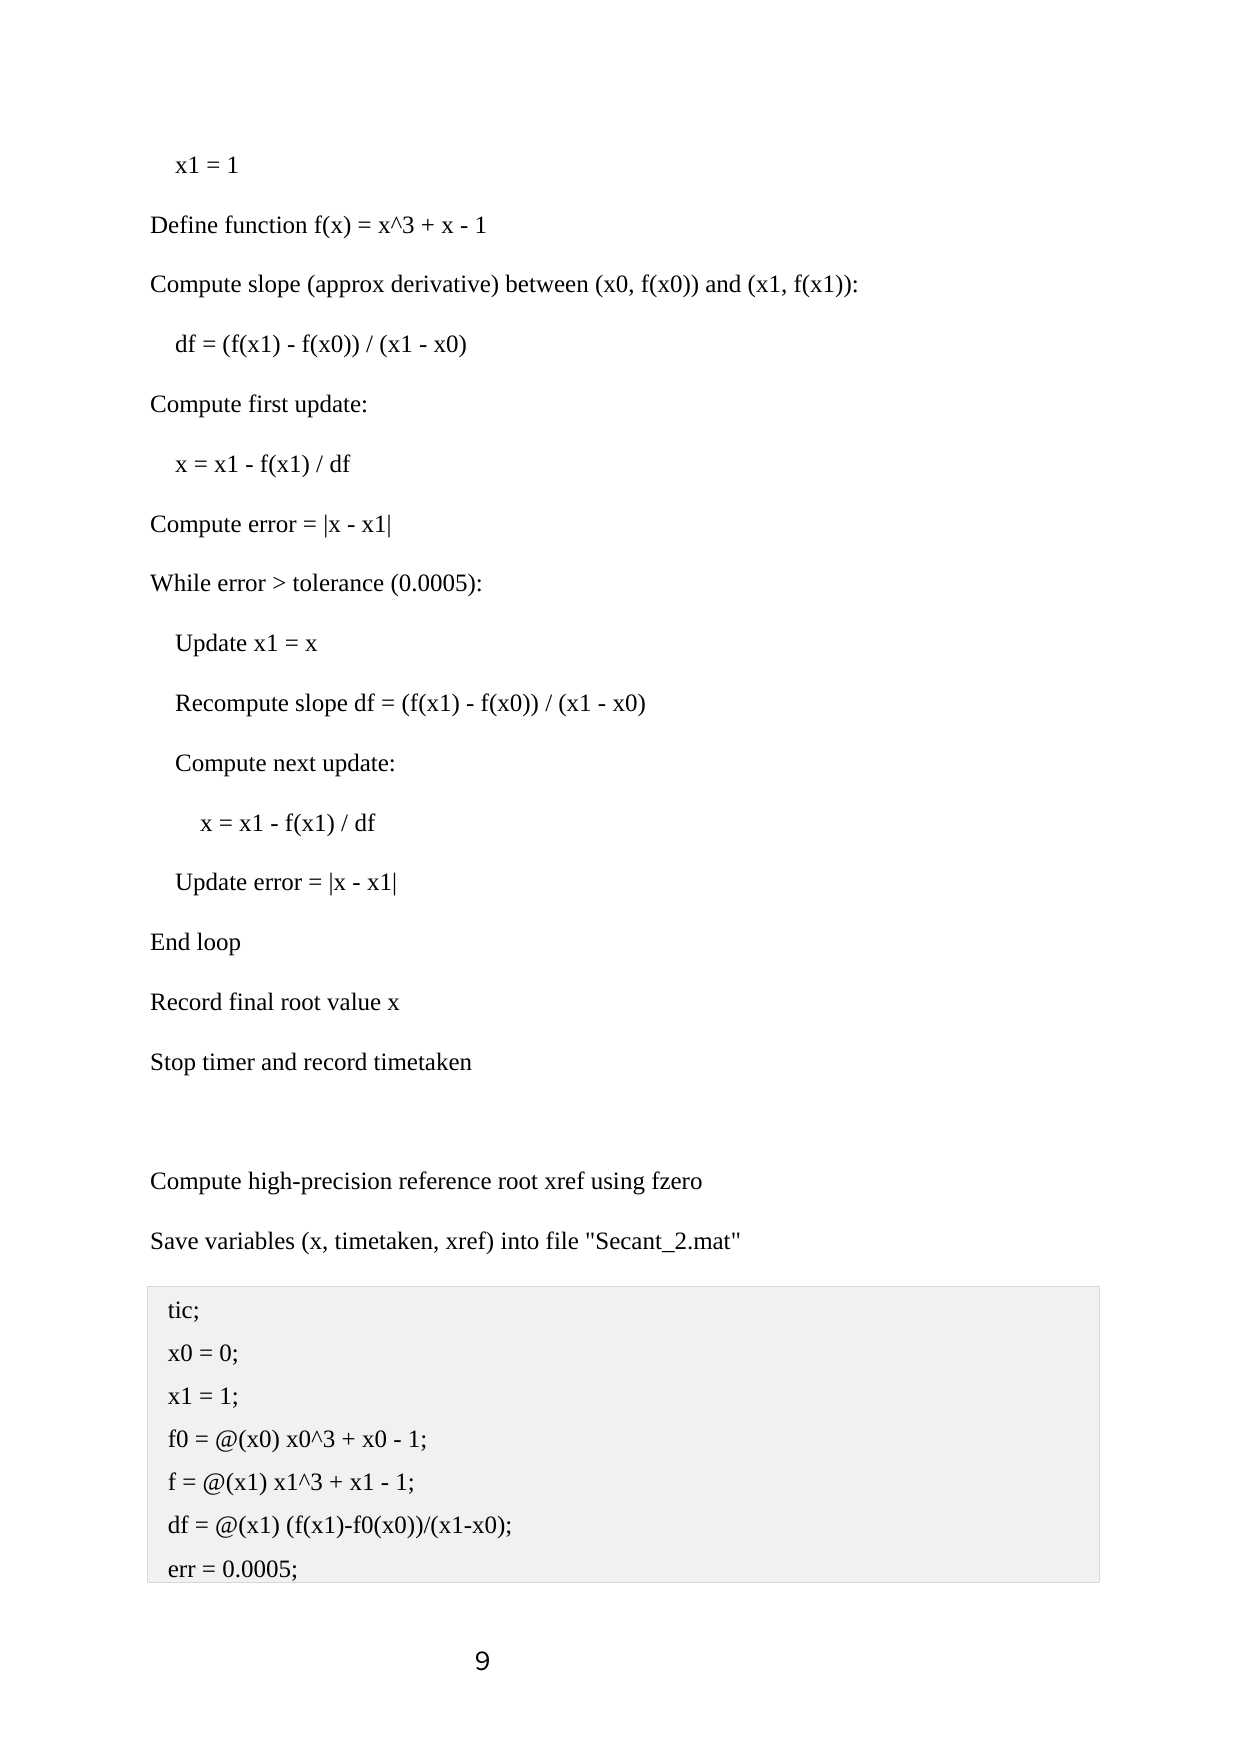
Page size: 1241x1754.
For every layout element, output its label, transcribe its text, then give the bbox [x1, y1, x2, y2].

text Record final root value x [150, 987, 1090, 1016]
text Compute error = |x - x1| [150, 509, 1090, 537]
text x1 = 1; [148, 1372, 1099, 1410]
text Save variables (x, timetaken, xref) into file "Secant_2.mat" [150, 1226, 1090, 1255]
text x = x1 - f(x1) / df [150, 808, 1090, 836]
text Stop timer and record timetaken [150, 1047, 1090, 1076]
text x1 = 1 [150, 150, 1090, 179]
text Recompute slope df = (f(x1) - f(x0)) / (x1 - x0) [150, 688, 1090, 717]
text Compute slope (approx derivative) between (x0, f(x0)) and (x1, f(x1)): [150, 269, 1090, 298]
text f0 = @(x0) x0^3 + x0 - 1; [148, 1415, 1099, 1453]
text Compute first update: [150, 389, 1090, 418]
text tic; [148, 1287, 1099, 1324]
text Compute next update: [150, 748, 1090, 777]
text End loop [150, 927, 1090, 956]
text f = @(x1) x1^3 + x1 - 1; [148, 1458, 1099, 1496]
text Update error = |x - x1| [150, 867, 1090, 896]
text x = x1 - f(x1) / df [150, 449, 1090, 478]
text df = @(x1) (f(x1)-f0(x0))/(x1-x0); [148, 1502, 1099, 1539]
text err = 0.0005; [148, 1545, 1099, 1582]
text Define function f(x) = x^3 + x - 1 [150, 210, 1090, 238]
text Compute high-precision reference root xref using fzero [150, 1166, 1090, 1195]
text Update x1 = x [150, 628, 1090, 657]
text While error > tolerance (0.0005): [150, 568, 1090, 597]
text df = (f(x1) - f(x0)) / (x1 - x0) [150, 329, 1090, 358]
text x0 = 0; [148, 1329, 1099, 1367]
